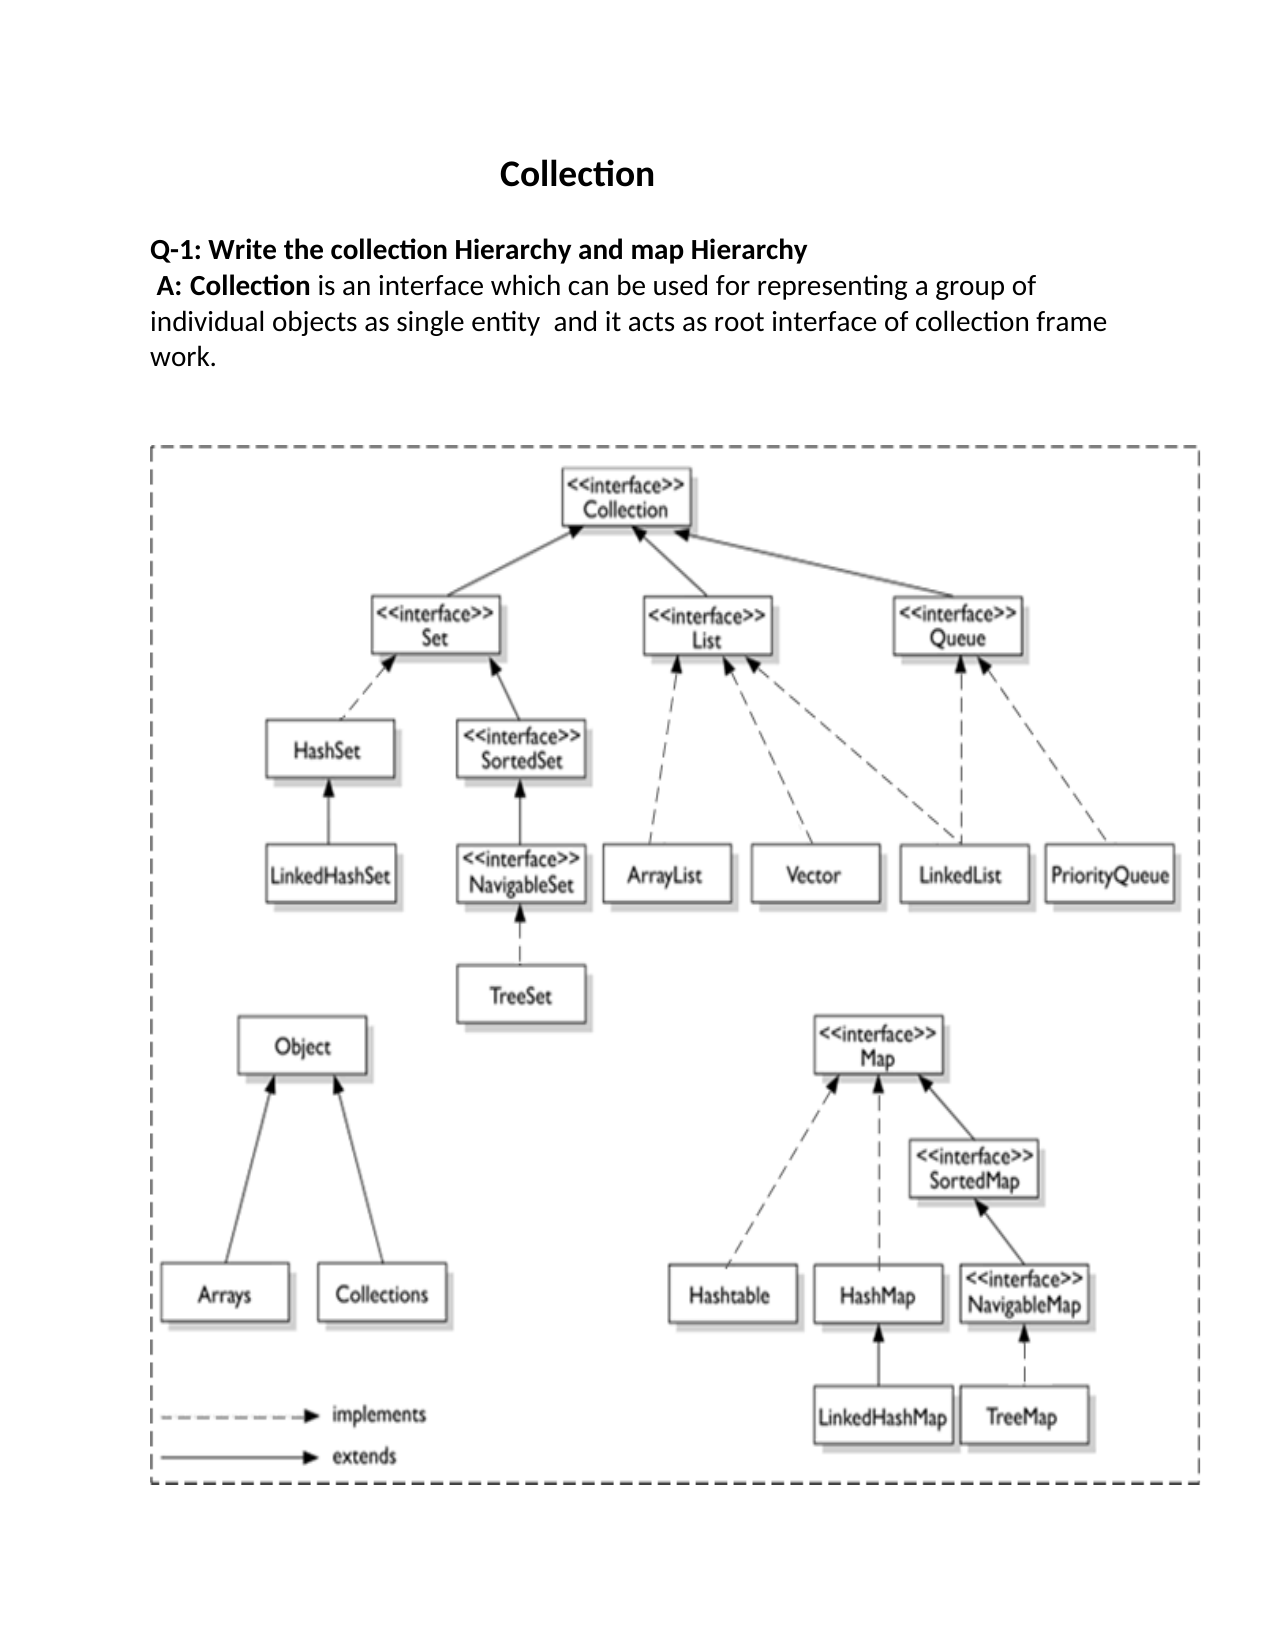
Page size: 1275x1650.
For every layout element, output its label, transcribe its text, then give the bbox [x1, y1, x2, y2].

text Q-1: Write the collection Hierarchy and map Hierarchy [150, 231, 1125, 267]
picture [150, 445, 1200, 1485]
text A: Collection is an interface which can be used for representing a group of individual objects as single entity and it acts as root interface of collection frame work. [150, 267, 1125, 374]
text Collection [150, 150, 1125, 196]
